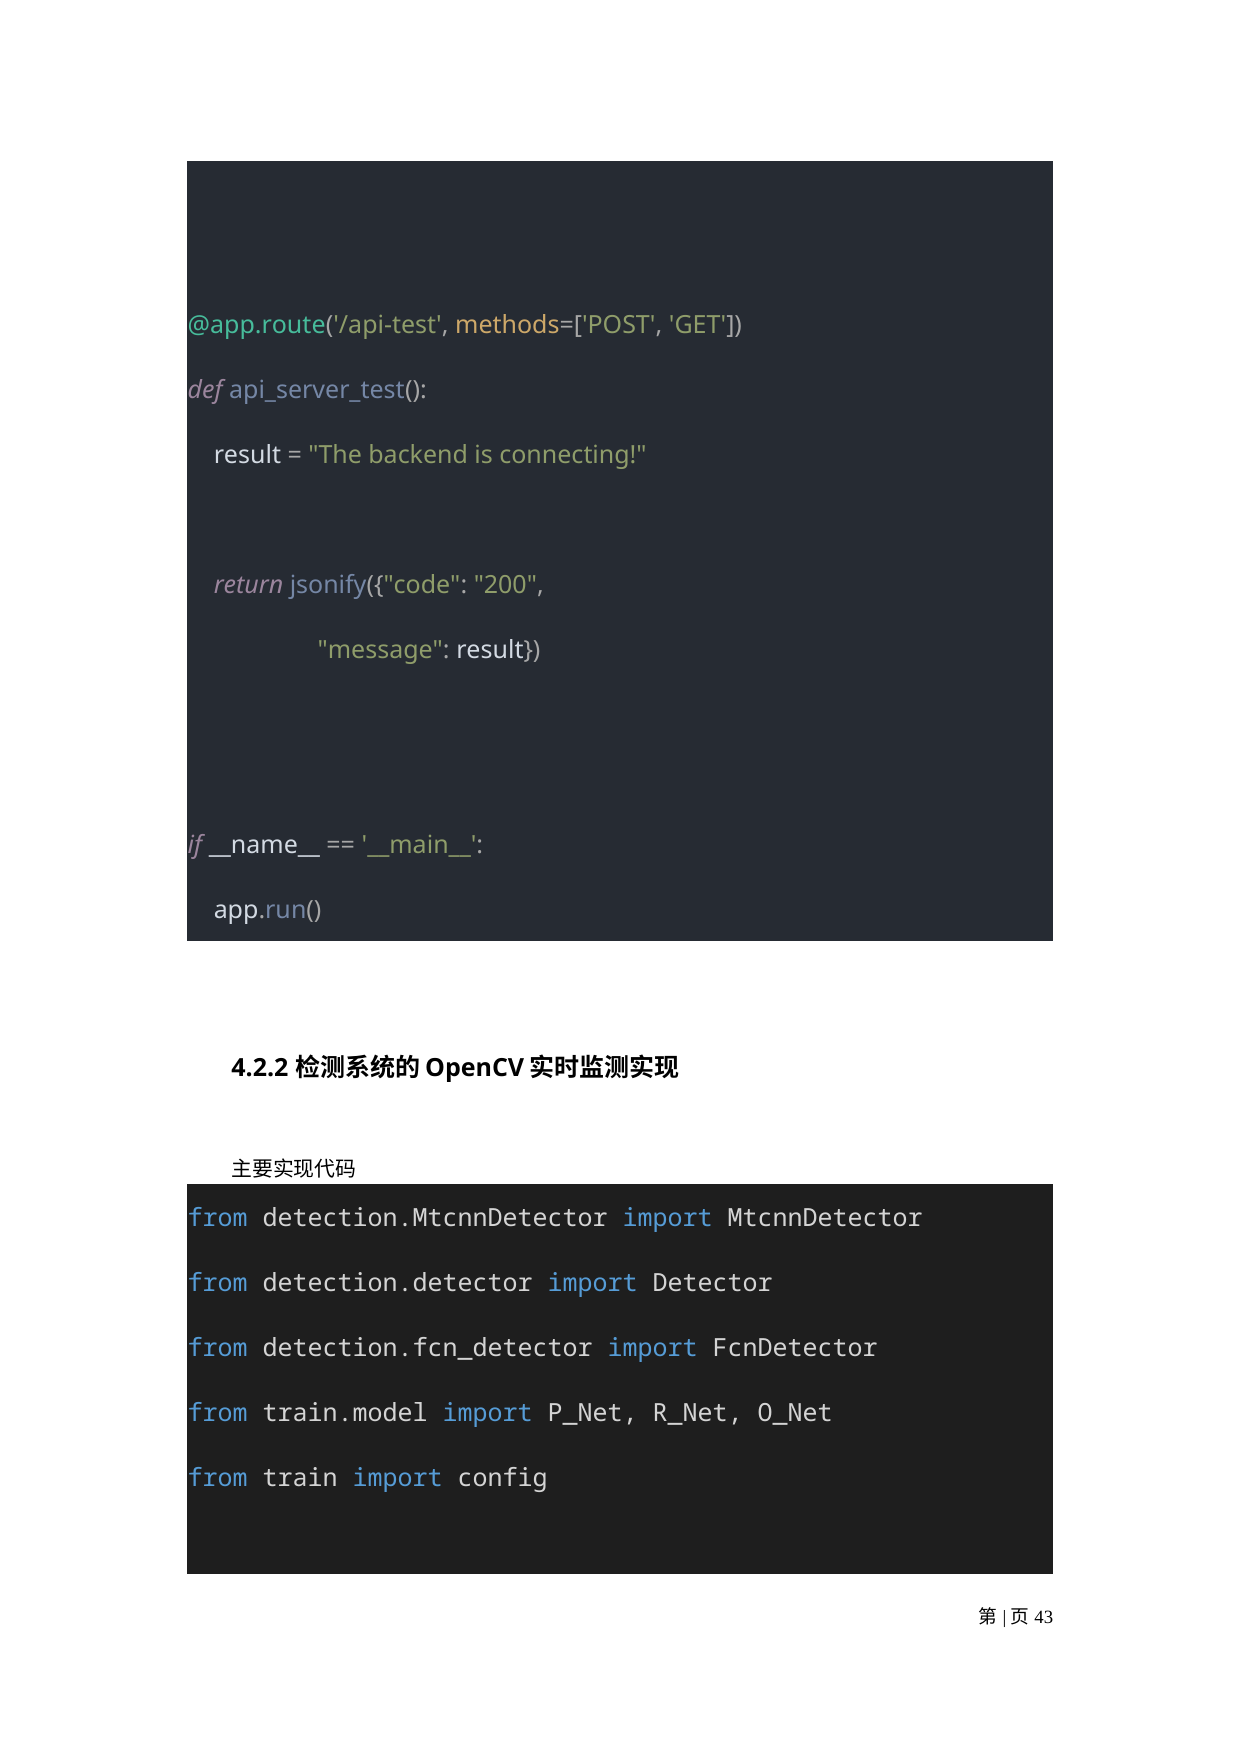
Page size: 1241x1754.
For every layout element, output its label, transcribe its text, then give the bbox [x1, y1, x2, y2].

subtitle 4.2.2 检测系统的OpenCV实时监测实现 [187, 1033, 1053, 1098]
text 主要实现代码 [187, 1152, 1053, 1184]
text from detection.detector import Detector [187, 1249, 1053, 1314]
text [187, 161, 1053, 941]
text from detection.MtcnnDetector import MtcnnDetector [187, 1184, 1053, 1249]
text from detection.fcn_detector import FcnDetector [187, 1314, 1053, 1379]
text from train import config [187, 1444, 1053, 1509]
text from train.model import P_Net, R_Net, O_Net [187, 1379, 1053, 1444]
